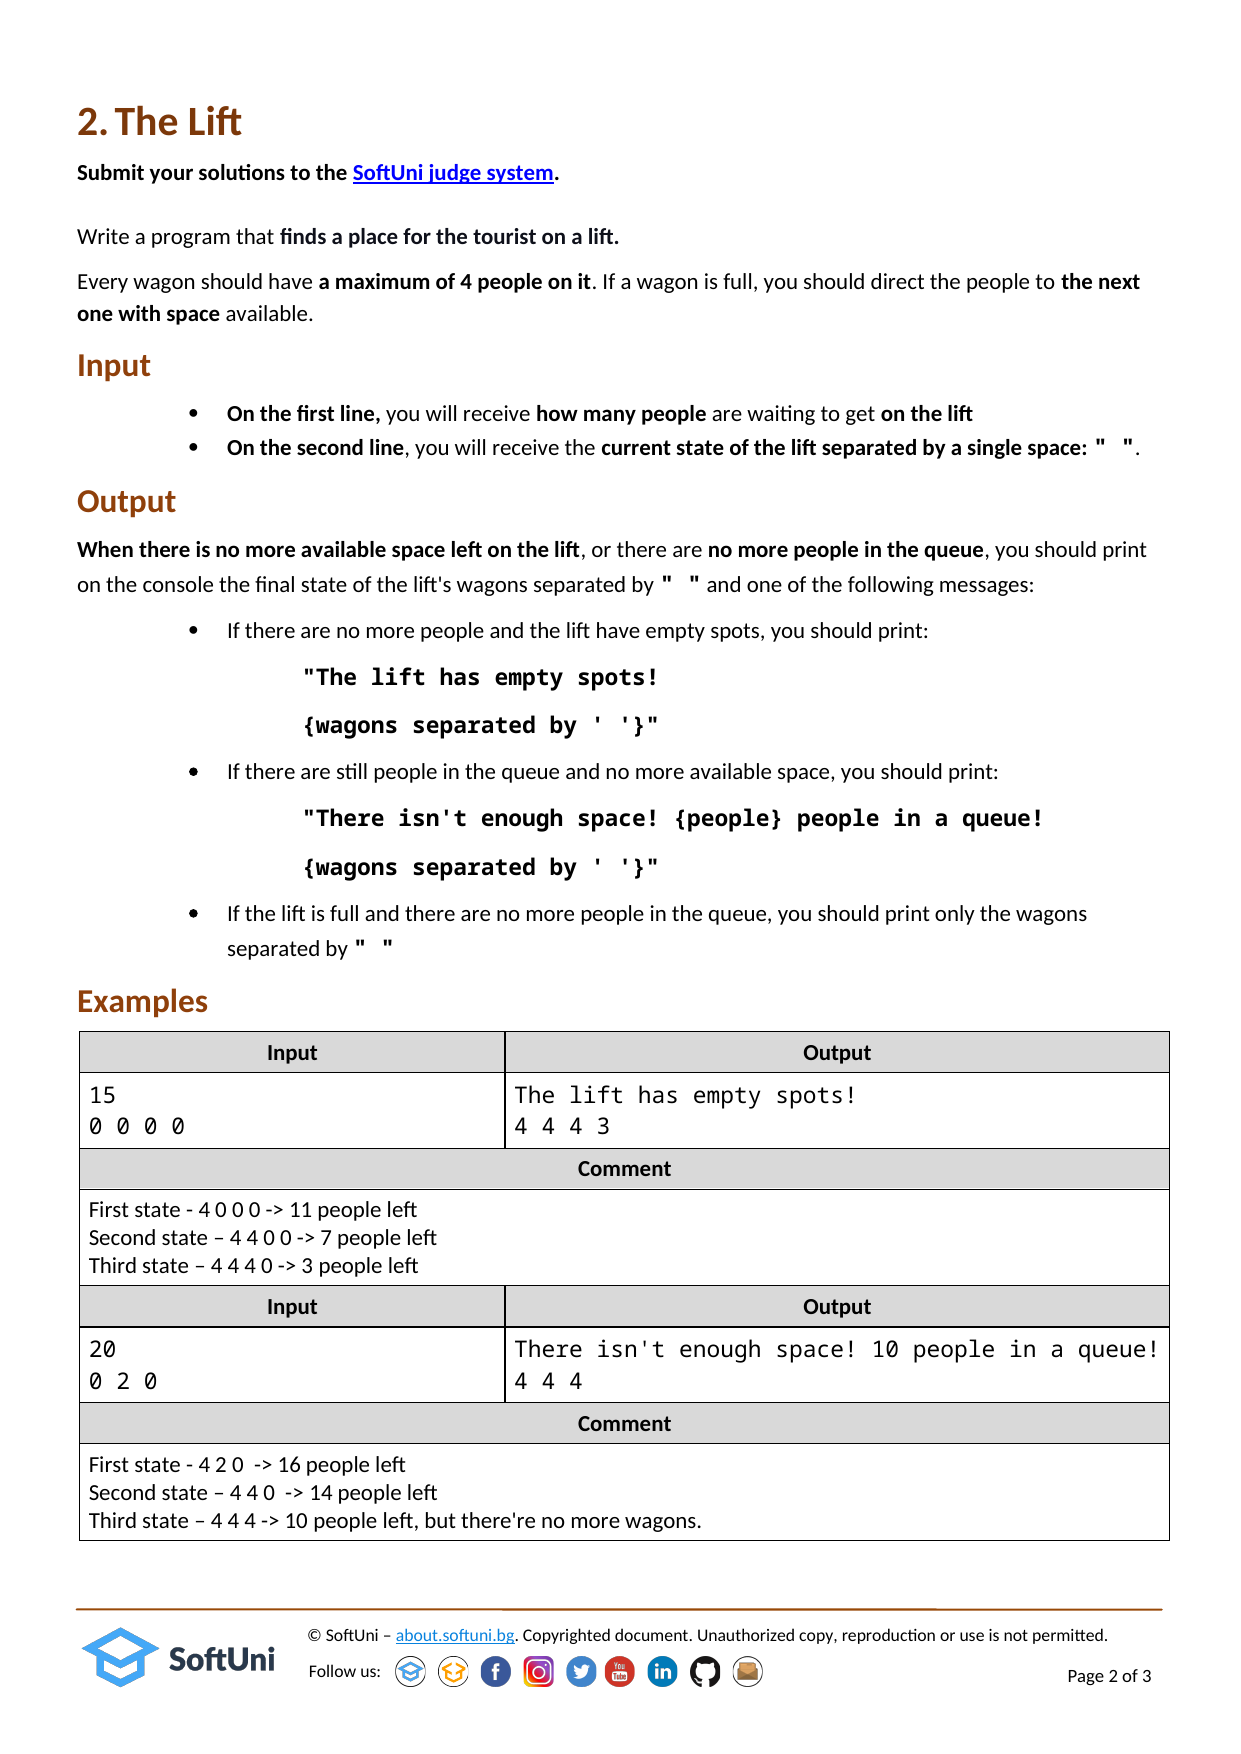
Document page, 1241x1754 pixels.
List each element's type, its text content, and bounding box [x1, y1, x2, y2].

table_cell 15 0 0 0 0 [80, 1073, 504, 1147]
table_cell First state - 4 2 0 -> 16 people left Second state – 4 4 0 -> 14 people left Third state – 4 4 4 -> 10 people left, but there're no more wagons. [80, 1444, 1169, 1540]
picture [480, 1656, 511, 1687]
table_cell Input [80, 1286, 504, 1326]
picture [523, 1656, 554, 1687]
picture [690, 1656, 721, 1687]
text Submit your solutions to the SoftUni judge system. [77, 158, 1163, 186]
picture [661, 1669, 671, 1678]
subtitle Output [77, 480, 1163, 520]
text When there is no more available space left on the lift, or there are no more people in the queue, you should print on the console the final state of the lift's wagons separated by " " and one of the following messages: [77, 535, 1163, 599]
picture [669, 1656, 678, 1665]
text "The lift has empty spots! [227, 661, 1163, 692]
text {wagons separated by ' '}" [227, 709, 1163, 740]
text Every wagon should have a maximum of 4 people on it. If a wagon is full, you should direct the people to the next one with space available. [77, 267, 1163, 327]
subtitle Examples [77, 980, 1163, 1021]
picture [669, 1678, 678, 1687]
picture [438, 1656, 469, 1687]
subtitle Input [77, 344, 1163, 385]
picture [647, 1656, 656, 1665]
text {wagons separated by ' '}" [227, 851, 1163, 882]
table_cell First state - 4 0 0 0 -> 11 people left Second state – 4 4 0 0 -> 7 people left Third state – 4 4 4 0 -> 3 people left [80, 1190, 1169, 1285]
table_cell Comment [80, 1403, 1169, 1443]
list On the first line, you will receive how many people are waiting to get on the lift [189, 399, 1163, 427]
picture [75, 1621, 281, 1693]
picture [732, 1656, 763, 1687]
table_cell Comment [80, 1149, 1169, 1188]
table_cell 20 0 2 0 [80, 1328, 504, 1402]
subtitle The Lift [77, 95, 1163, 146]
picture [604, 1656, 635, 1687]
list If there are still people in the queue and no more available space, you should print: [189, 757, 1163, 786]
table_header Input [80, 1032, 504, 1072]
table_cell There isn't enough space! 10 people in a queue! 4 4 4 [506, 1328, 1169, 1402]
list If the lift is full and there are no more people in the queue, you should print only the wagons separated by " " [189, 899, 1163, 963]
picture [566, 1656, 597, 1687]
table_cell The lift has empty spots! 4 4 4 3 [506, 1073, 1169, 1147]
list If there are no more people and the lift have empty spots, you should print: [189, 616, 1163, 644]
text "There isn't enough space! {people} people in a queue! [227, 802, 1163, 833]
table_cell Output [506, 1286, 1169, 1326]
picture [395, 1656, 426, 1687]
text Write a program that finds a place for the tourist on a lift. [77, 222, 1163, 250]
table_header Output [506, 1032, 1169, 1072]
list On the second line, you will receive the current state of the lift separated by a single space: " ". [189, 431, 1163, 462]
picture [647, 1678, 656, 1687]
